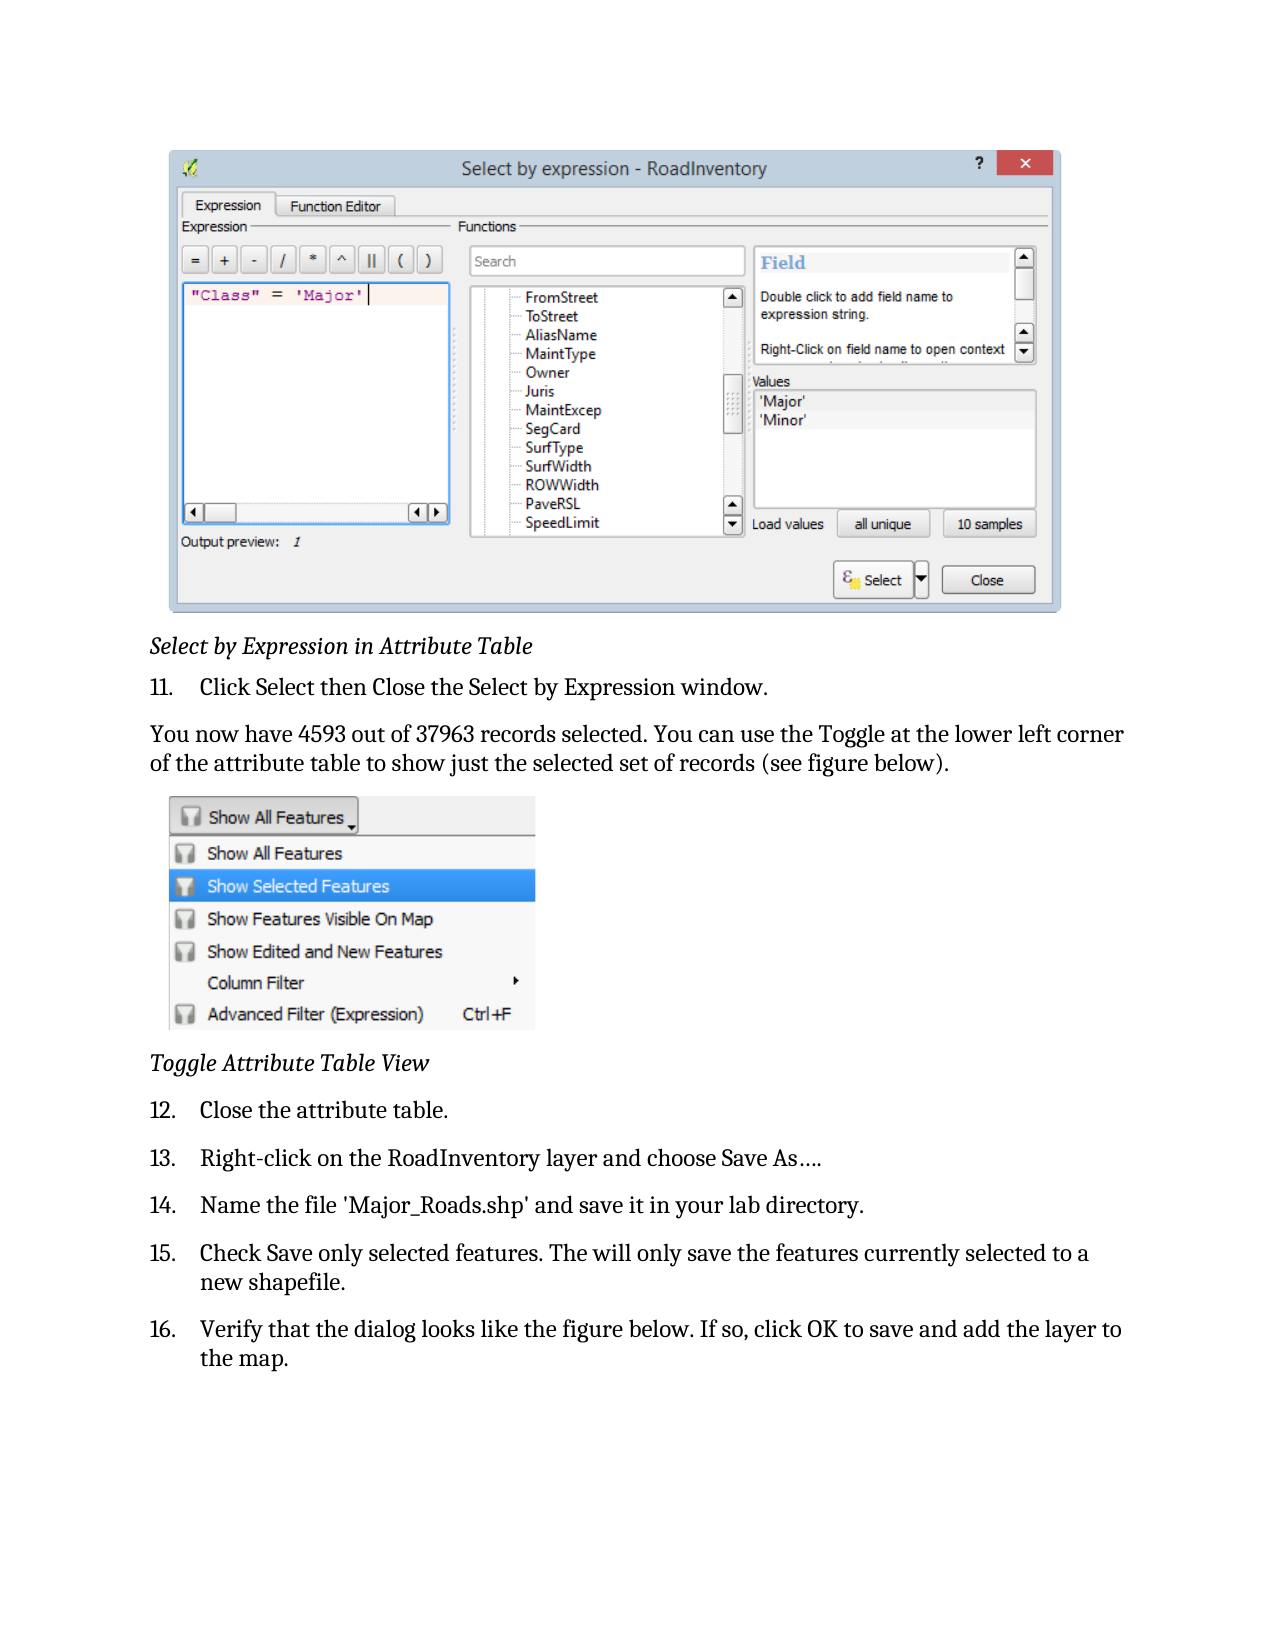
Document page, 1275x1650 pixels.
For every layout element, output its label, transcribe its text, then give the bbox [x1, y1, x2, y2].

list Close the attribute table. [150, 1096, 1125, 1125]
list Name the file 'Major_Roads.shp' and save it in your lab directory. [150, 1191, 1125, 1220]
picture [168, 150, 1062, 613]
picture [168, 796, 536, 1030]
text You now have 4593 out of 37963 records selected. You can use the Toggle at the lower left corner of the attribute table to show just the selected set of records (see figure below). [150, 720, 1125, 778]
text Toggle Attribute Table View [150, 1049, 1125, 1077]
list Check Save only selected features. The will only save the features currently selected to a new shapefile. [150, 1239, 1125, 1296]
list Verify that the dialog looks like the figure below. If so, click OK to save and add the layer to the map. [150, 1315, 1125, 1372]
text Select by Expression in Attribute Table [150, 632, 1125, 660]
list Right-click on the RoadInventory layer and choose Save As…. [150, 1144, 1125, 1172]
list Click Select then Close the Select by Expression window. [150, 673, 1125, 702]
